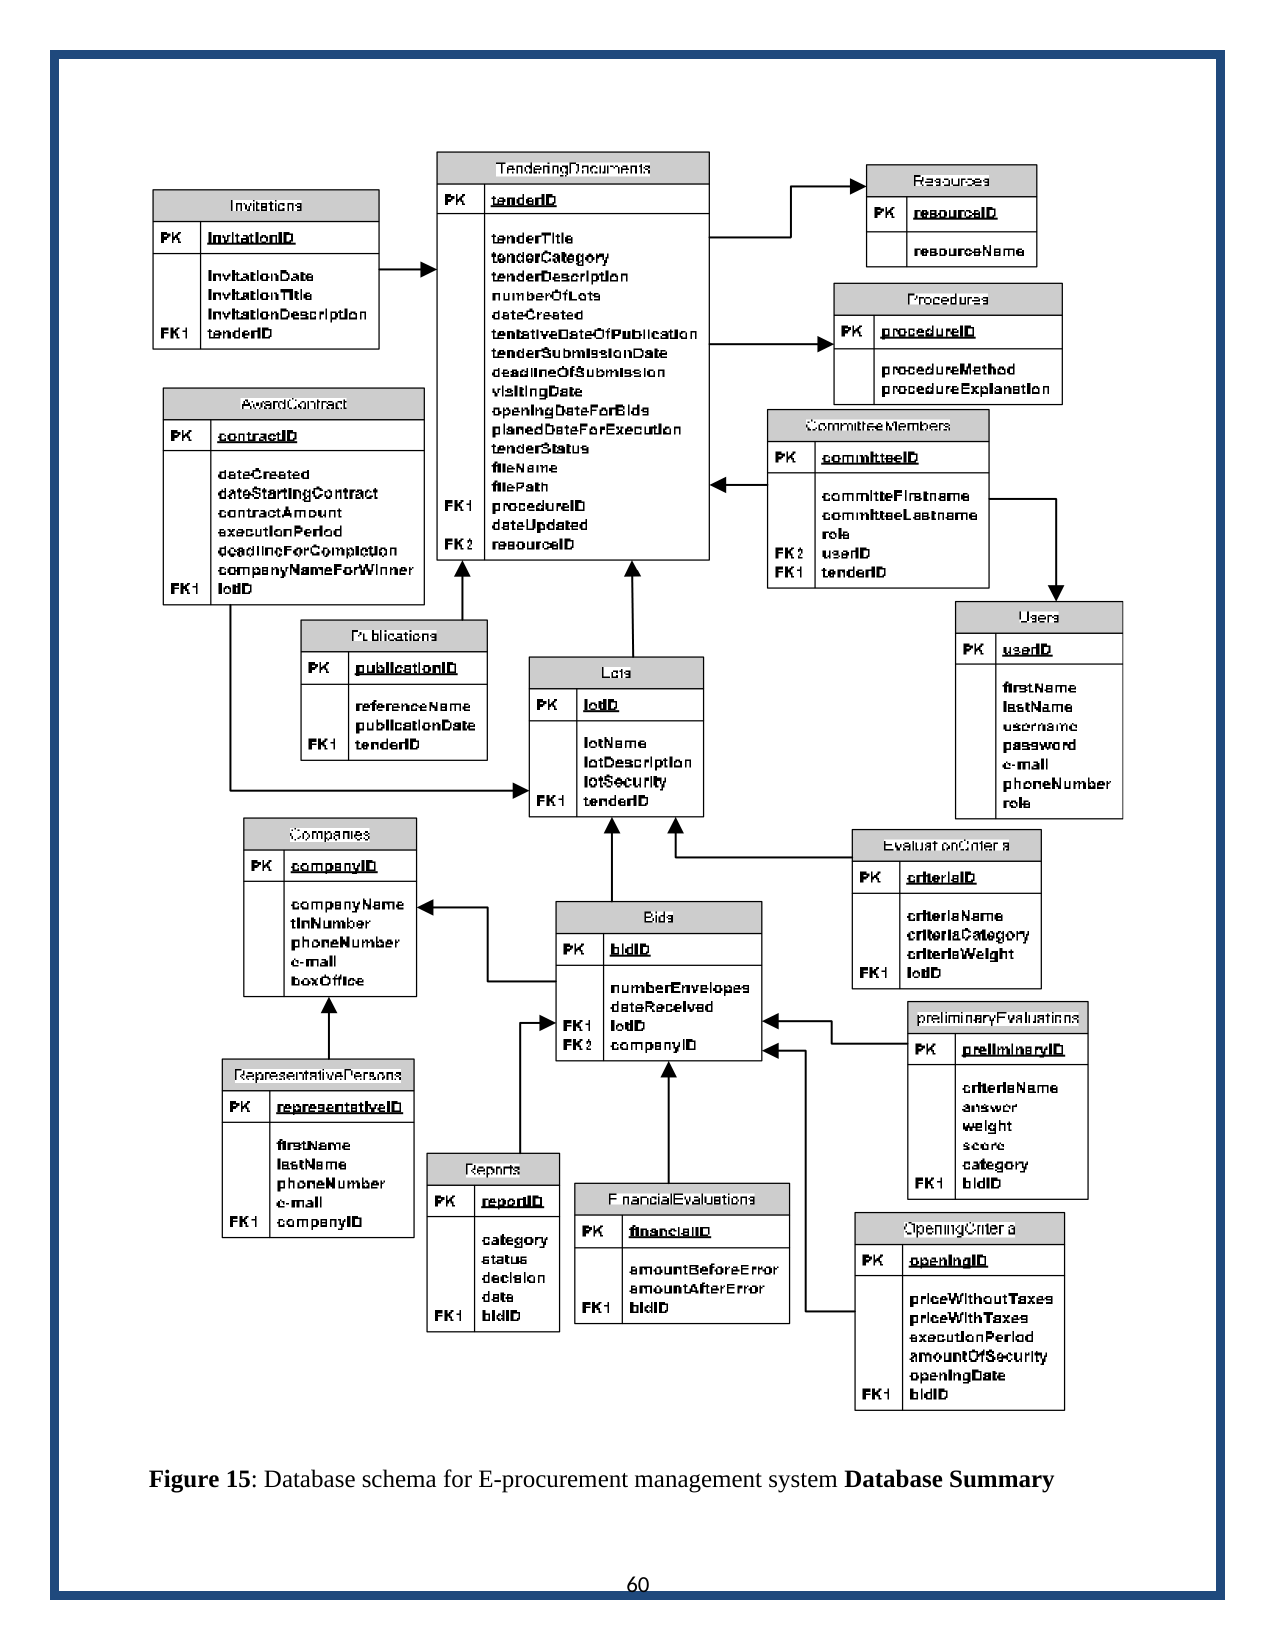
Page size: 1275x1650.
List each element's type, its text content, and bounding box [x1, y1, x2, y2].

picture [151, 150, 1124, 1411]
text Figure 15: Database schema for E-procurement management system Database Summary [148, 1464, 1125, 1493]
